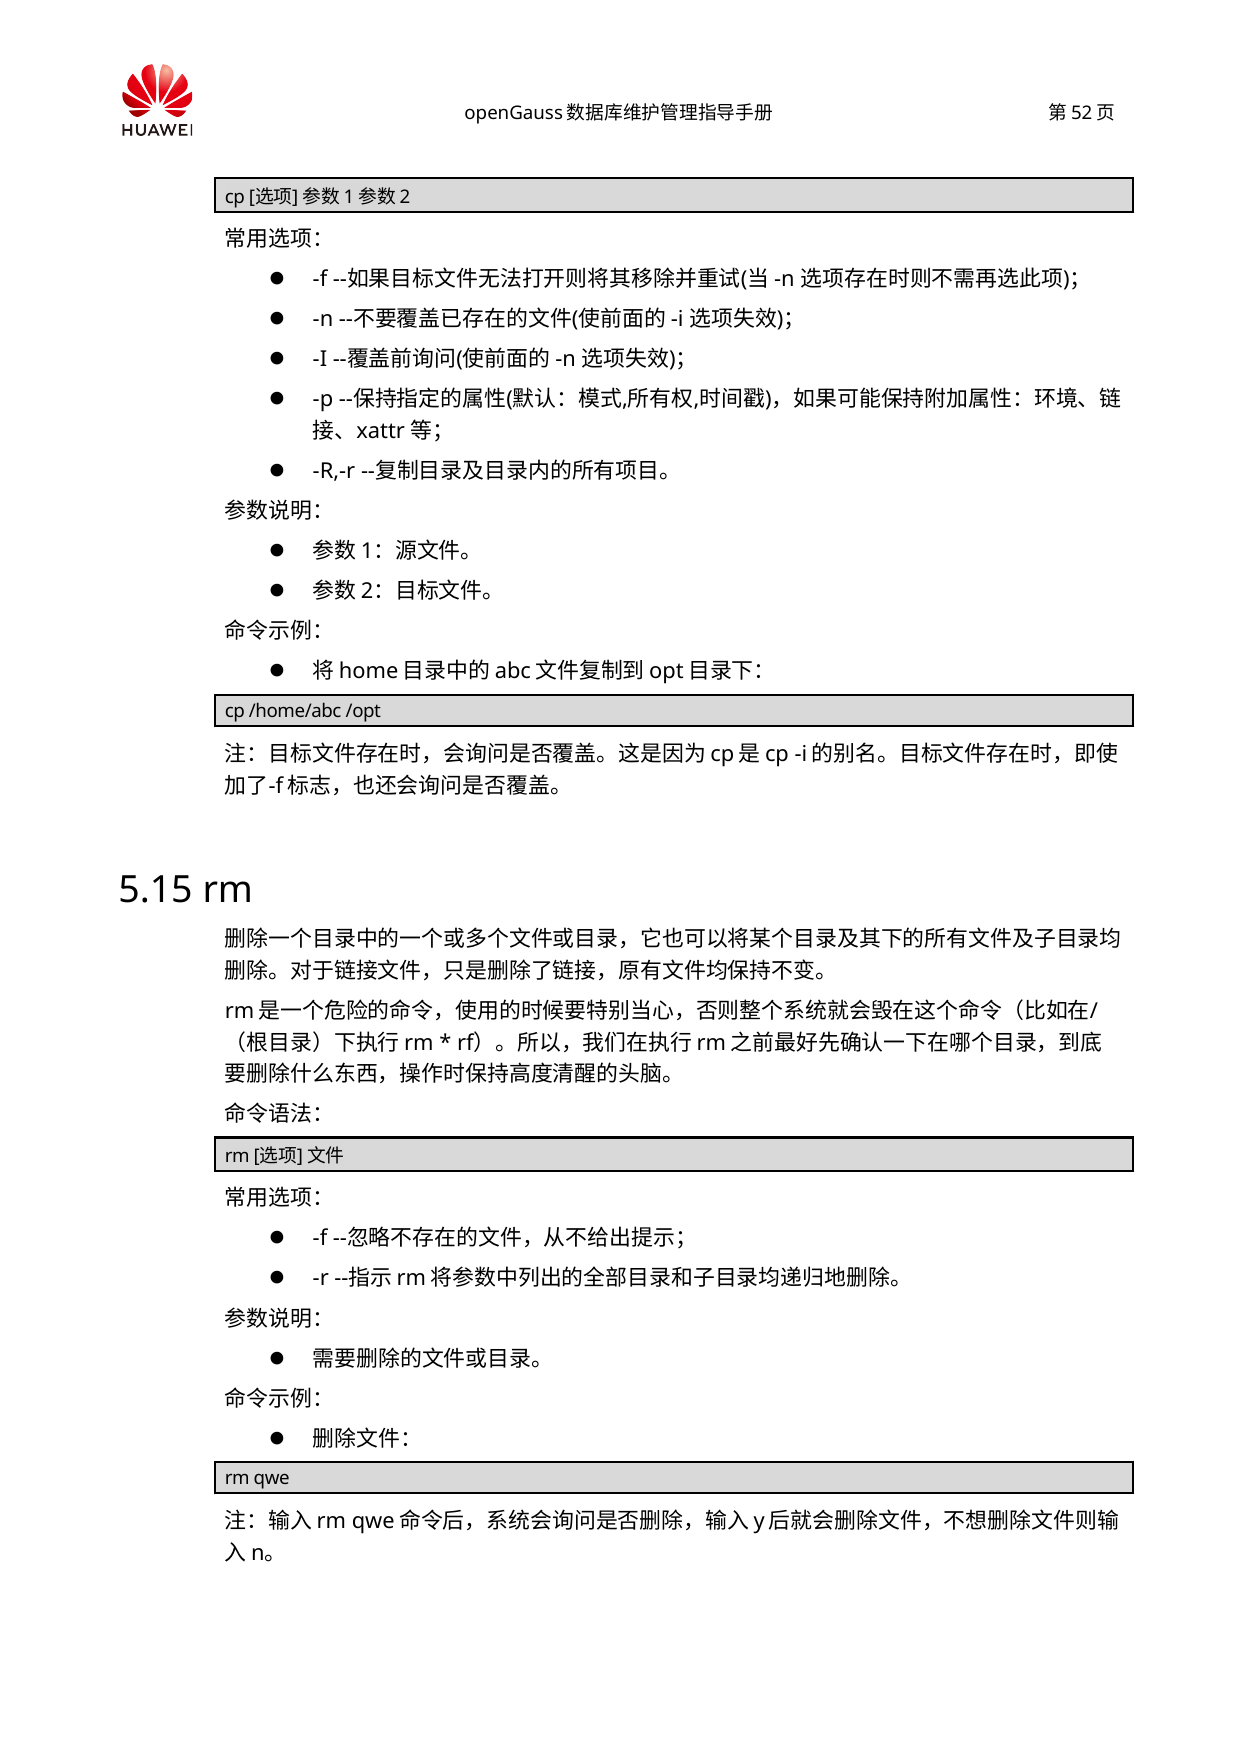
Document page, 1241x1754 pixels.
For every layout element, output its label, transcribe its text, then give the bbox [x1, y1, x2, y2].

list 需要删除的文件或目录。 [269, 1341, 1122, 1372]
list -f --如果目标文件无法打开则将其移除并重试(当 -n 选项存在时则不需再选此项)； [269, 261, 1122, 293]
list -f --忽略不存在的文件，从不给出提示； [269, 1220, 1122, 1252]
text cp [选项] 参数1 参数2 [216, 179, 1132, 211]
list -n --不要覆盖已存在的文件(使前面的 -i 选项失效)； [269, 301, 1122, 333]
text cp /home/abc /opt [216, 696, 1132, 725]
list -I --覆盖前询问(使前面的 -n 选项失效)； [269, 341, 1122, 373]
list 删除文件： [269, 1421, 1122, 1452]
text 删除一个目录中的一个或多个文件或目录，它也可以将某个目录及其下的所有文件及子目录均删除。对于链接文件，只是删除了链接，原有文件均保持不变。 [224, 921, 1122, 984]
text 注：目标文件存在时，会询问是否覆盖。这是因为cp是cp -i的别名。目标文件存在时，即使加了-f标志，也还会询问是否覆盖。 [224, 736, 1122, 799]
list 参数1：源文件。 [269, 533, 1122, 565]
text 注：输入rm qwe命令后，系统会询问是否删除，输入y后就会删除文件，不想删除文件则输入n。 [224, 1503, 1122, 1566]
text 参数说明： [224, 493, 1122, 525]
text 命令示例： [224, 613, 1122, 645]
list 将home目录中的abc文件复制到opt目录下： [269, 653, 1122, 685]
picture [122, 64, 193, 136]
text rm qwe [216, 1463, 1132, 1492]
list -p --保持指定的属性(默认：模式,所有权,时间戳)，如果可能保持附加属性：环境、链接、xattr 等； [269, 381, 1122, 445]
text 参数说明： [224, 1301, 1122, 1332]
list 参数2：目标文件。 [269, 573, 1122, 605]
text 命令示例： [224, 1381, 1122, 1412]
text 常用选项： [224, 1180, 1122, 1212]
text rm [选项] 文件 [216, 1139, 1132, 1170]
text 命令语法： [224, 1096, 1122, 1128]
list -r --指示rm将参数中列出的全部目录和子目录均递归地删除。 [269, 1260, 1122, 1292]
text rm是一个危险的命令，使用的时候要特别当心，否则整个系统就会毁在这个命令（比如在/（根目录）下执行rm * rf）。所以，我们在执行rm之前最好先确认一下在哪个目录，到底要删除什么东西，操作时保持高度清醒的头脑。 [224, 993, 1122, 1088]
list -R,-r --复制目录及目录内的所有项目。 [269, 453, 1122, 485]
text 常用选项： [224, 221, 1122, 253]
subtitle rm [118, 862, 1122, 913]
